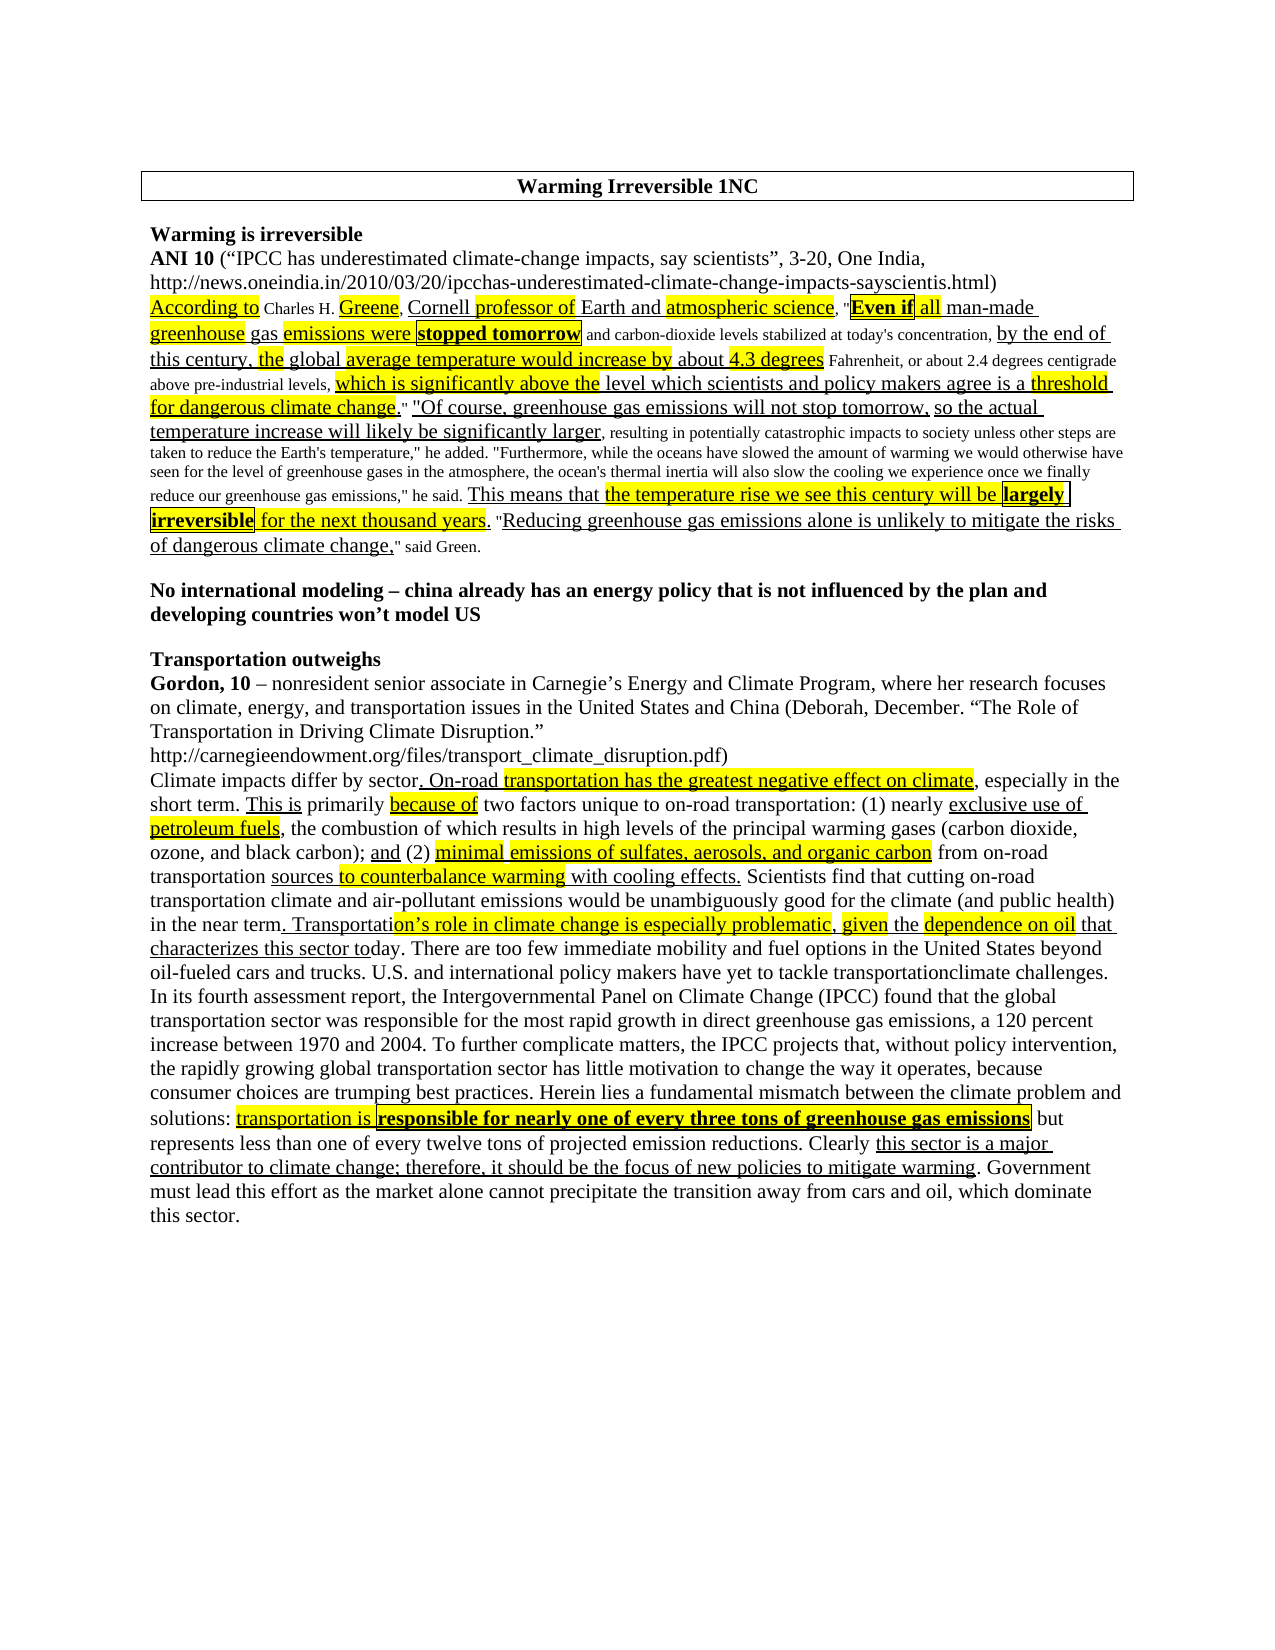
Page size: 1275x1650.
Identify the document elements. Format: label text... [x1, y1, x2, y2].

text ANI 10 (“IPCC has underestimated climate-change impacts, say scientists”, 3-20, One India, http://news.oneindia.in/2010/03/20/ipcchas-underestimated-climate-change-impacts-sayscientis.html) [150, 246, 1125, 294]
text Gordon, 10 – nonresident senior associate in Carnegie’s Energy and Climate Program, where her research focuses on climate, energy, and transportation issues in the United States and China (Deborah, December. “The Role of Transportation in Driving Climate Disruption.” http://carnegieendowment.org/files/transport_climate_disruption.pdf) [150, 671, 1125, 767]
subtitle No international modeling – china already has an energy policy that is not influenced by the plan and developing countries won’t model US [150, 578, 1125, 626]
subtitle Warming Irreversible 1NC [142, 172, 1133, 200]
text According to Charles H. Greene, Cornell professor of Earth and atmospheric science, "Even if all man-made greenhouse gas emissions were stopped tomorrow and carbon-dioxide levels stabilized at today's concentration, by the end of this century, the global average temperature would increase by about 4.3 degrees Fahrenheit, or about 2.4 degrees centigrade above pre-industrial levels, which is significantly above the level which scientists and policy makers agree is a threshold for dangerous climate change." "Of course, greenhouse gas emissions will not stop tomorrow, so the actual temperature increase will likely be significantly larger, resulting in potentially catastrophic impacts to society unless other steps are taken to reduce the Earth's temperature," he added. "Furthermore, while the oceans have slowed the amount of warming we would otherwise have seen for the level of greenhouse gases in the atmosphere, the ocean's thermal inertia will also slow the cooling we experience once we finally reduce our greenhouse gas emissions," he said. This means that the temperature rise we see this century will be largely irreversible for the next thousand years. "Reducing greenhouse gas emissions alone is unlikely to mitigate the risks of dangerous climate change," said Green. [150, 294, 1125, 557]
subtitle Warming is irreversible [150, 222, 1125, 246]
subtitle Transportation outweighs [150, 647, 1125, 671]
text Climate impacts differ by sector. On-road transportation has the greatest negative effect on climate, especially in the short term. This is primarily because of two factors unique to on-road transportation: (1) nearly exclusive use of petroleum fuels, the combustion of which results in high levels of the principal warming gases (carbon dioxide, ozone, and black carbon); and (2) minimal emissions of sulfates, aerosols, and organic carbon from on-road transportation sources to counterbalance warming with cooling effects. Scientists find that cutting on-road transportation climate and air-pollutant emissions would be unambiguously good for the climate (and public health) in the near term. Transportation’s role in climate change is especially problematic, given the dependence on oil that characterizes this sector today. There are too few immediate mobility and fuel options in the United States beyond oil-fueled cars and trucks. U.S. and international policy makers have yet to tackle transportationclimate challenges. In its fourth assessment report, the Intergovernmental Panel on Climate Change (IPCC) found that the global transportation sector was responsible for the most rapid growth in direct greenhouse gas emissions, a 120 percent increase between 1970 and 2004. To further complicate matters, the IPCC projects that, without policy intervention, the rapidly growing global transportation sector has little motivation to change the way it operates, because consumer choices are trumping best practices. Herein lies a fundamental mismatch between the climate problem and solutions: transportation is responsible for nearly one of every three tons of greenhouse gas emissions but represents less than one of every twelve tons of projected emission reductions. Clearly this sector is a major contributor to climate change; therefore, it should be the focus of new policies to mitigate warming. Government must lead this effort as the market alone cannot precipitate the transition away from cars and oil, which dominate this sector. [150, 767, 1125, 1227]
